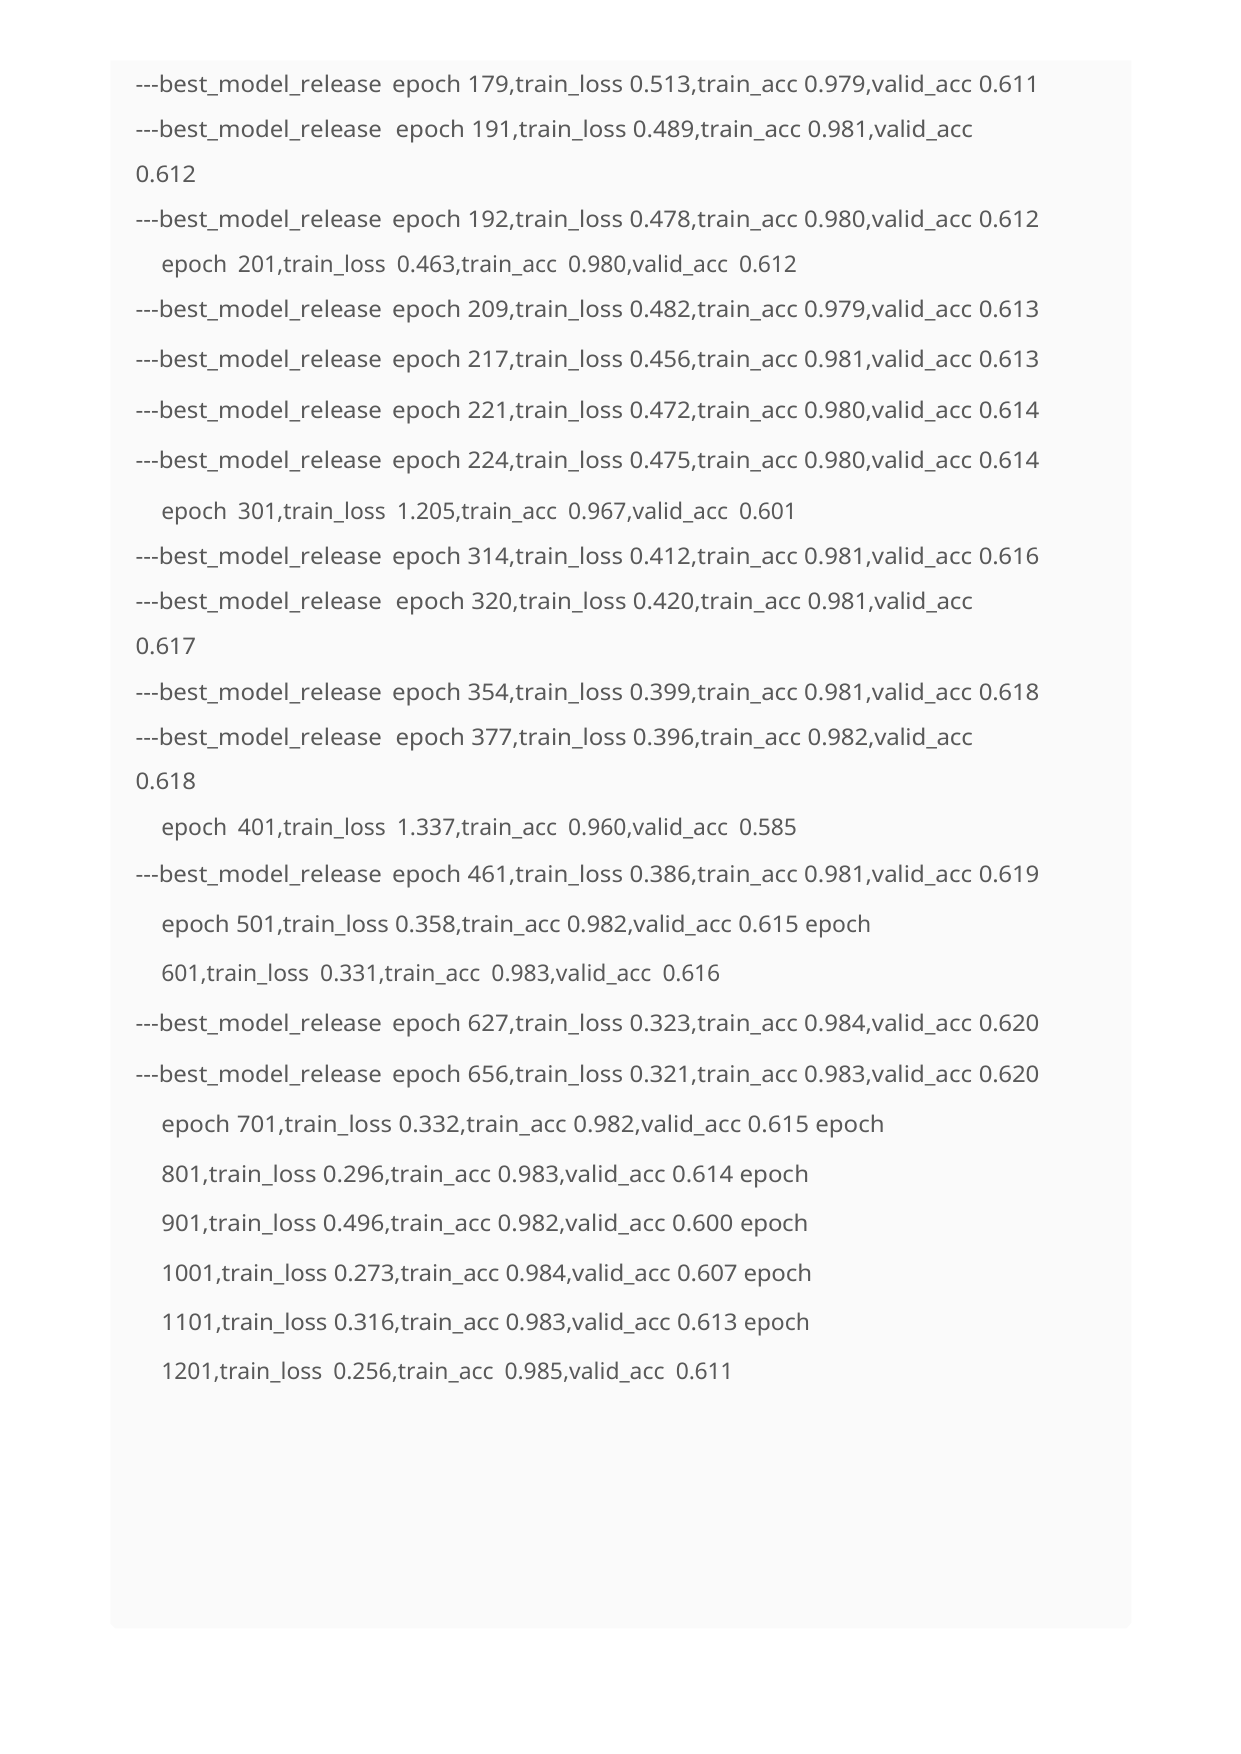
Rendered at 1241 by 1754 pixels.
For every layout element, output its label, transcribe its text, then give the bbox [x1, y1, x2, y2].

text ---best_model_release epoch 179,train_loss 0.513,train_acc 0.979,valid_acc 0.611 [135, 68, 1144, 99]
text ---best_model_release epoch 221,train_loss 0.472,train_acc 0.980,valid_acc 0.614 [135, 394, 1144, 425]
text ---best_model_release epoch 191,train_loss 0.489,train_acc 0.981,valid_acc [135, 119, 1144, 142]
text ---best_model_release epoch 217,train_loss 0.456,train_acc 0.981,valid_acc 0.613 [135, 343, 1144, 374]
text epoch 301,train_loss 1.205,train_acc 0.967,valid_acc 0.601 [161, 495, 1144, 526]
text epoch 201,train_loss 0.463,train_acc 0.980,valid_acc 0.612 [161, 254, 1144, 277]
text ---best_model_release epoch 656,train_loss 0.321,train_acc 0.983,valid_acc 0.620 [135, 1058, 1144, 1089]
text ---best_model_release epoch 627,train_loss 0.323,train_acc 0.984,valid_acc 0.620 [135, 1007, 1144, 1039]
text ---best_model_release epoch 192,train_loss 0.478,train_acc 0.980,valid_acc 0.612 [135, 203, 1144, 234]
text ---best_model_release epoch 461,train_loss 0.386,train_acc 0.981,valid_acc 0.619 [135, 858, 1144, 889]
text epoch 401,train_loss 1.337,train_acc 0.960,valid_acc 0.585 [161, 811, 1144, 842]
text ---best_model_release epoch 354,train_loss 0.399,train_acc 0.981,valid_acc 0.618 [135, 676, 1144, 707]
text ---best_model_release epoch 209,train_loss 0.482,train_acc 0.979,valid_acc 0.613 [135, 293, 1144, 324]
text ---best_model_release epoch 224,train_loss 0.475,train_acc 0.980,valid_acc 0.614 [135, 444, 1144, 476]
text 0.617 [135, 630, 1144, 661]
text epoch 701,train_loss 0.332,train_acc 0.982,valid_acc 0.615 epoch 801,train_loss 0.296,train_acc 0.983,valid_acc 0.614 epoch 901,train_loss 0.496,train_acc 0.982,valid_acc 0.600 epoch 1001,train_loss 0.273,train_acc 0.984,valid_acc 0.607 epoch 1101,train_loss 0.316,train_acc 0.983,valid_acc 0.613 epoch 1201,train_loss 0.256,train_acc 0.985,valid_acc 0.611 [161, 1108, 922, 1387]
text 0.618 [135, 765, 1144, 797]
text ---best_model_release epoch 320,train_loss 0.420,train_acc 0.981,valid_acc [135, 591, 1144, 614]
text ---best_model_release epoch 377,train_loss 0.396,train_acc 0.982,valid_acc [135, 726, 1144, 750]
text ---best_model_release epoch 314,train_loss 0.412,train_acc 0.981,valid_acc 0.616 [135, 540, 1144, 572]
text epoch 501,train_loss 0.358,train_acc 0.982,valid_acc 0.615 epoch 601,train_loss 0.331,train_acc 0.983,valid_acc 0.616 [161, 908, 922, 988]
text 0.612 [135, 158, 1144, 189]
